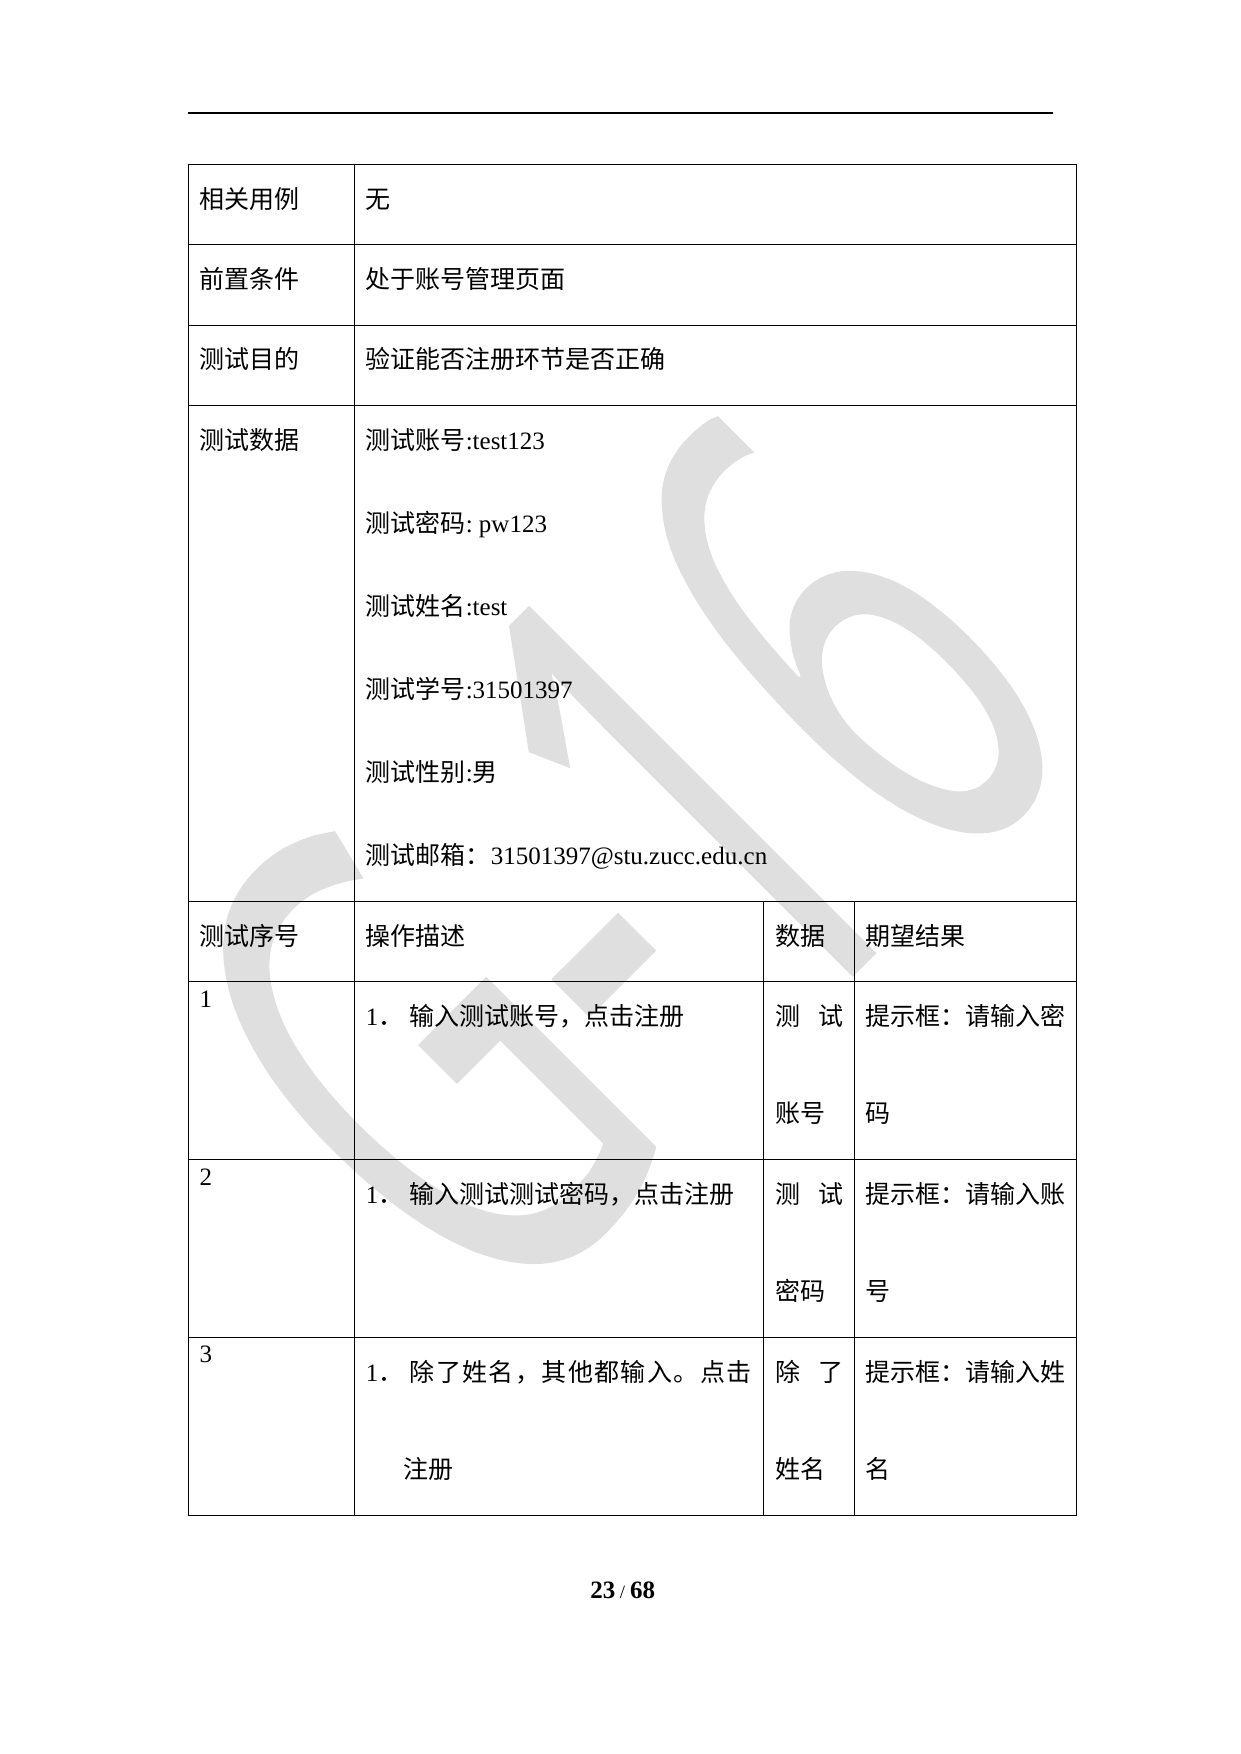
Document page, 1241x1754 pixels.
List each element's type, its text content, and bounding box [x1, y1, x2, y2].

table_cell 除了姓名 [764, 1338, 854, 1514]
table_cell 提示框：请输入密码 [855, 982, 1076, 1159]
table_cell 除了姓名，其他都输入。点击注册 [355, 1338, 763, 1514]
table_cell 操作描述 [355, 902, 763, 981]
table_cell 无 [355, 165, 1076, 244]
table_cell 前置条件 [189, 245, 354, 324]
table_cell 测试序号 [189, 902, 354, 981]
table_cell 处于账号管理页面 [355, 245, 1076, 324]
table_cell 数据 [764, 902, 854, 981]
table_cell 2 [189, 1160, 354, 1337]
table_cell 期望结果 [855, 902, 1076, 981]
table_cell 输入测试账号，点击注册 [355, 982, 763, 1159]
table_cell 1 [189, 982, 354, 1159]
table_cell 验证能否注册环节是否正确 [355, 326, 1076, 405]
table_cell 3 [189, 1338, 354, 1514]
table_cell 测试数据 [189, 406, 354, 901]
table_cell 提示框：请输入账号 [855, 1160, 1076, 1337]
table_cell 相关用例 [189, 165, 354, 244]
table_cell 输入测试测试密码，点击注册 [355, 1160, 763, 1337]
table_cell 测试密码 [764, 1160, 854, 1337]
table_cell 提示框：请输入姓名 [855, 1338, 1076, 1514]
table_cell 测试账号:test123 测试密码: pw123 测试姓名:test 测试学号:31501397 测试性别:男 测试邮箱：31501397@stu.zucc.edu.cn [355, 406, 1076, 901]
table_cell 测试账号 [764, 982, 854, 1159]
table_cell 测试目的 [189, 326, 354, 405]
